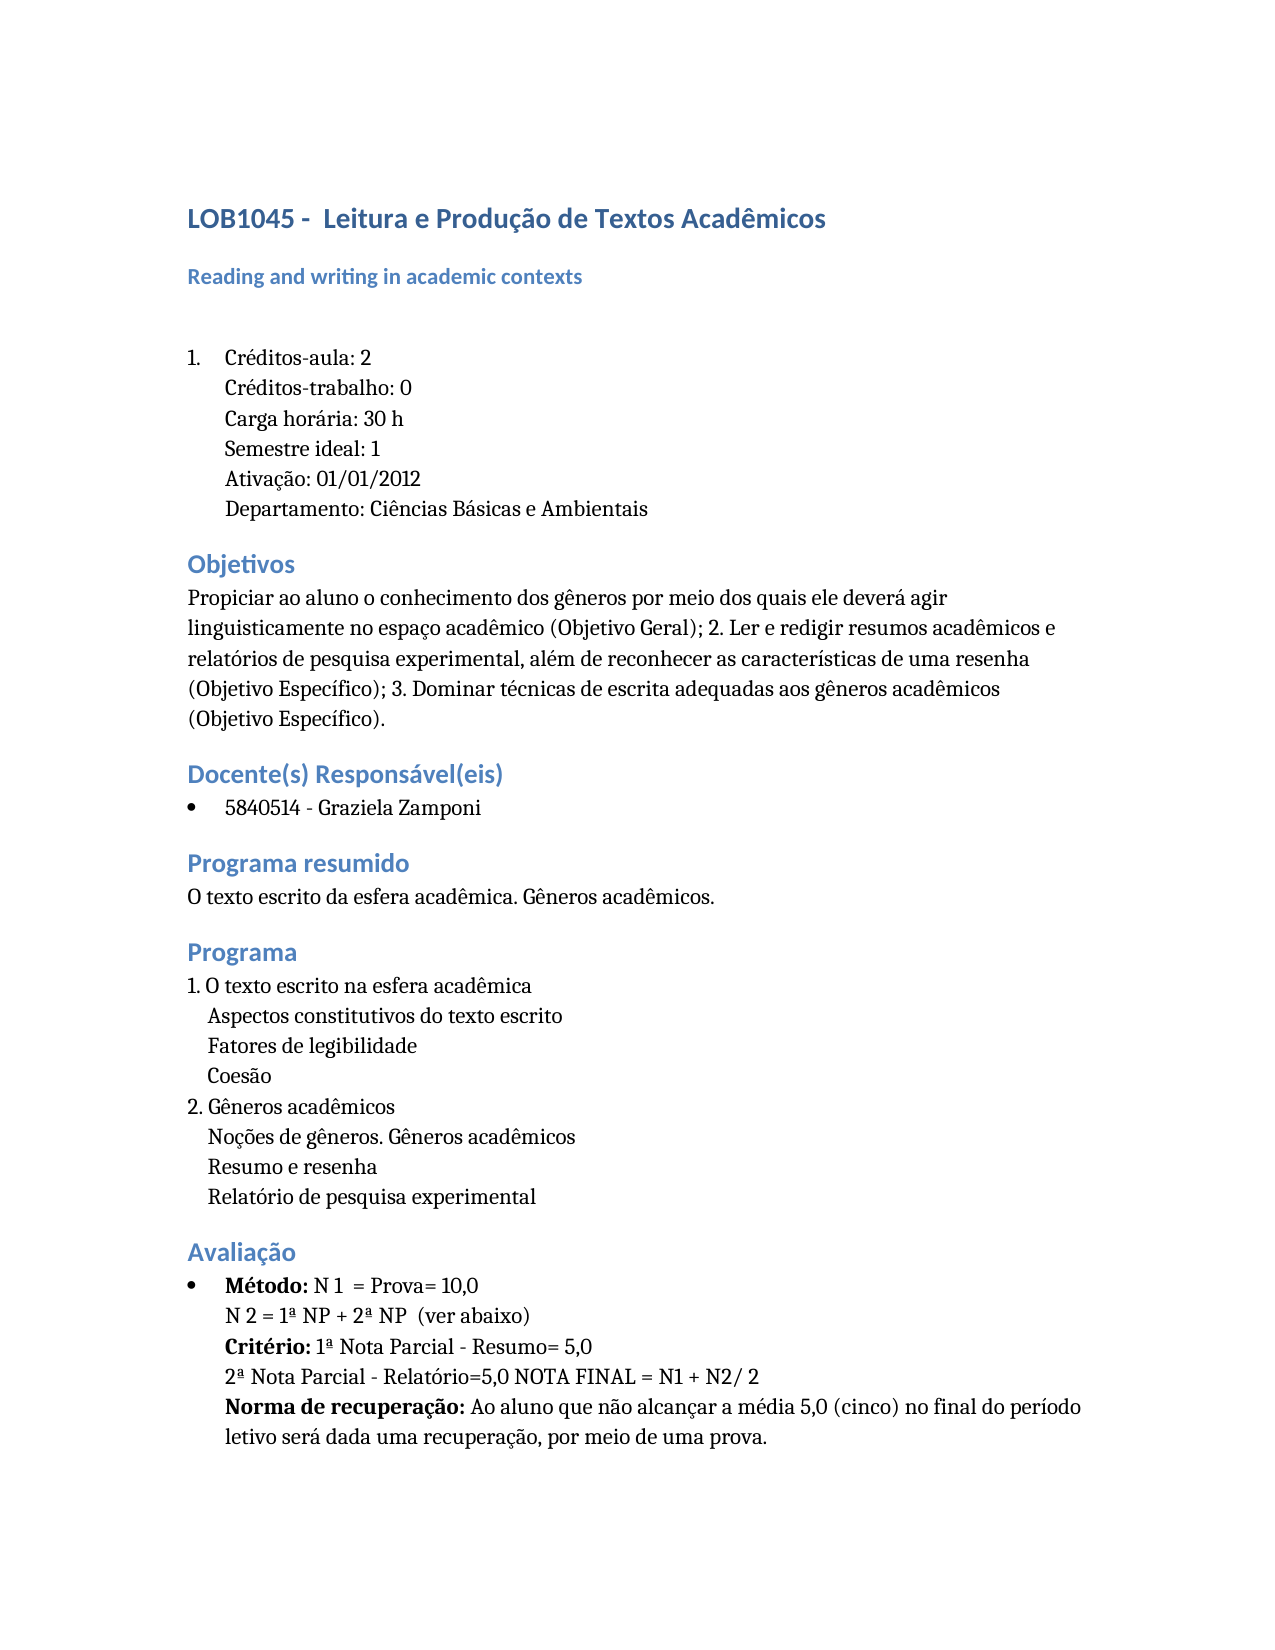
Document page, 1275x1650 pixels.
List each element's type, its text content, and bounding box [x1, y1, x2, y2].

subtitle Reading and writing in academic contexts [187, 262, 1087, 290]
text O texto escrito da esfera acadêmica. Gêneros acadêmicos. [187, 884, 1087, 910]
list 5840514 - Graziela Zamponi [187, 795, 1087, 821]
list Método: N 1 = Prova= 10,0 N 2 = 1ª NP + 2ª NP (ver abaixo) Critério: 1ª Nota Parcial - Resumo= 5,0 2ª Nota Parcial - Relatório=5,0 NOTA FINAL = N1 + N2/ 2 Norma de recuperação: Ao aluno que não alcançar a média 5,0 (cinco) no final do período letivo será dada uma recuperação, por meio de uma prova. [187, 1273, 1087, 1451]
subtitle Programa [187, 935, 1087, 968]
text Propiciar ao aluno o conhecimento dos gêneros por meio dos quais ele deverá agir linguisticamente no espaço acadêmico (Objetivo Geral); 2. Ler e redigir resumos acadêmicos e relatórios de pesquisa experimental, além de reconhecer as características de uma resenha (Objetivo Específico); 3. Dominar técnicas de escrita adequadas aos gêneros acadêmicos (Objetivo Específico). [187, 585, 1087, 732]
subtitle Avaliação [187, 1235, 1087, 1268]
subtitle Objetivos [187, 547, 1087, 580]
subtitle LOB1045 - Leitura e Produção de Textos Acadêmicos [187, 200, 1087, 236]
list Créditos-aula: 2 Créditos-trabalho: 0 Carga horária: 30 h Semestre ideal: 1 Ativação: 01/01/2012 Departamento: Ciências Básicas e Ambientais [187, 345, 1087, 522]
text 1. O texto escrito na esfera acadêmica Aspectos constitutivos do texto escrito Fatores de legibilidade Coesão 2. Gêneros acadêmicos Noções de gêneros. Gêneros acadêmicos Resumo e resenha Relatório de pesquisa experimental [187, 973, 1087, 1211]
subtitle Docente(s) Responsável(eis) [187, 757, 1087, 790]
subtitle Programa resumido [187, 846, 1087, 879]
